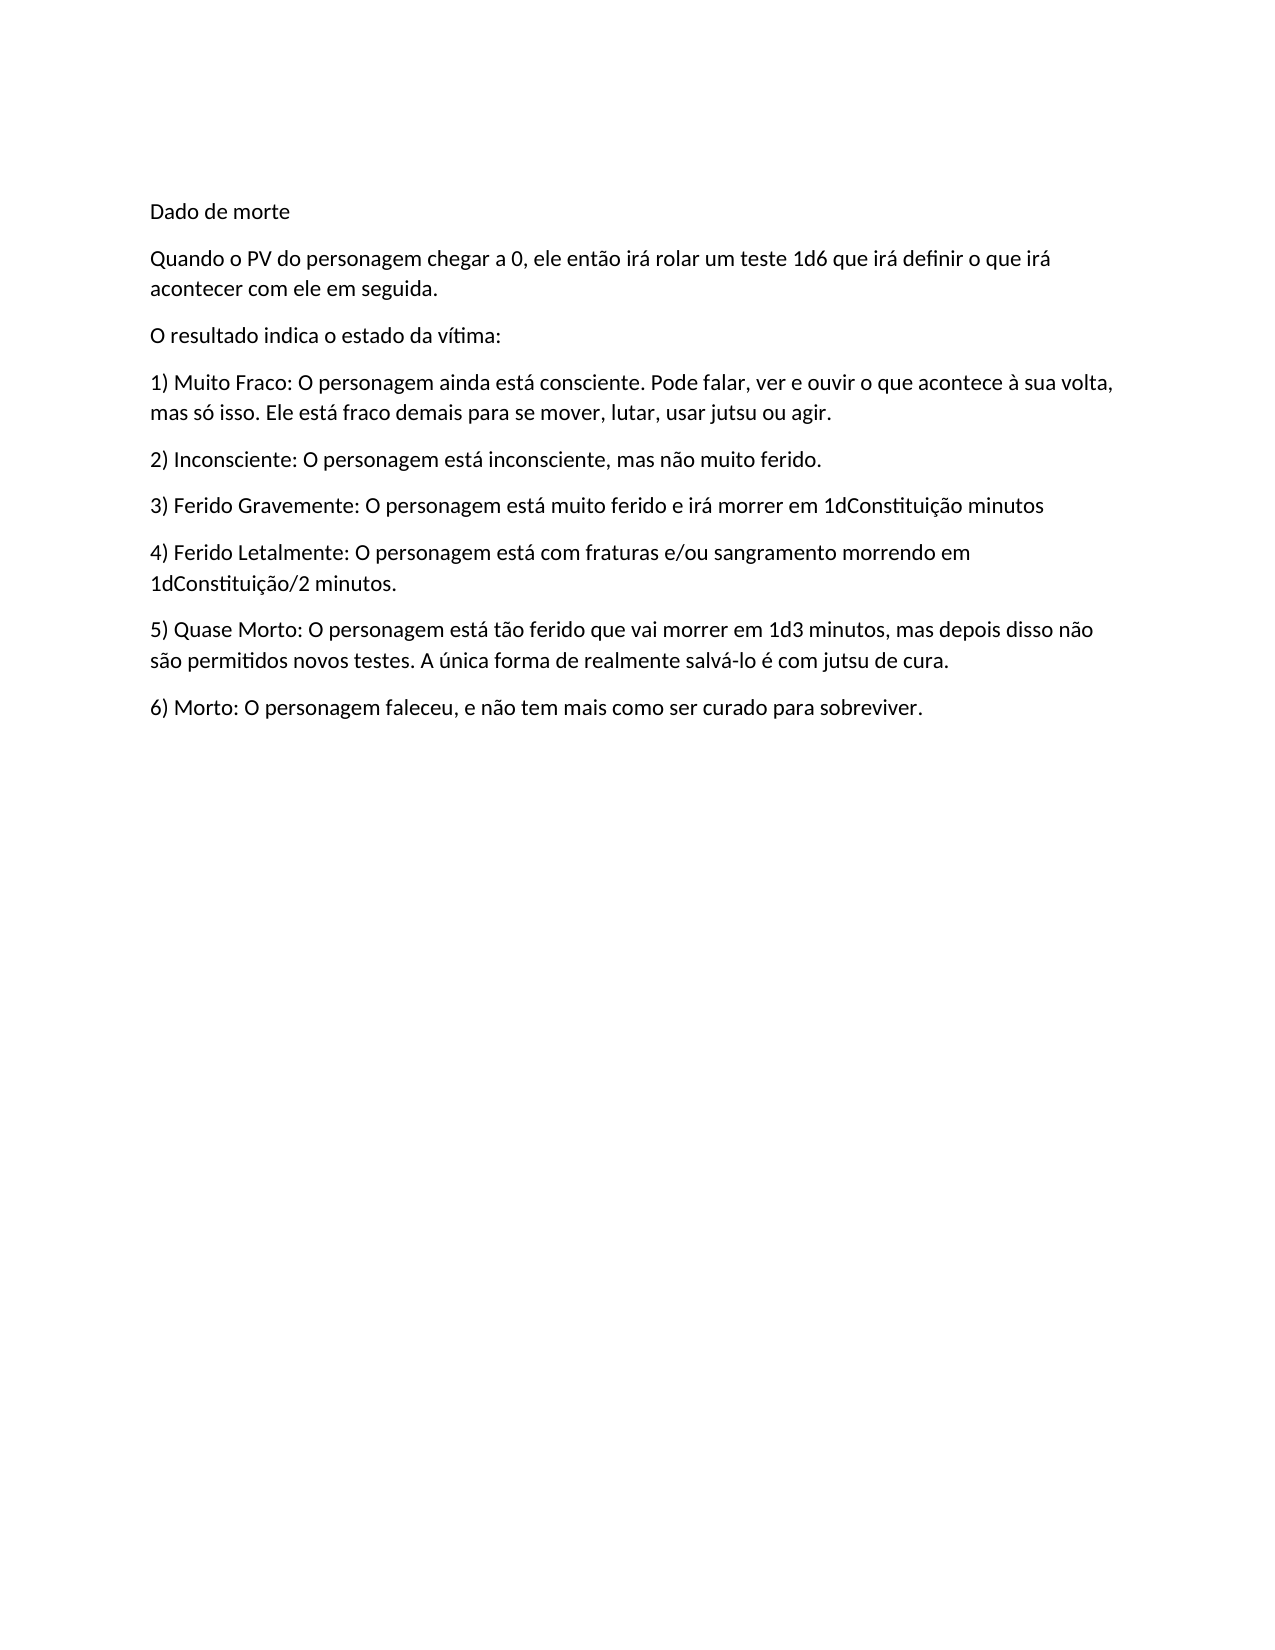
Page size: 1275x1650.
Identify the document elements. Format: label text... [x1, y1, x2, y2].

text O resultado indica o estado da vítima: [150, 321, 1125, 349]
text 1) Muito Fraco: O personagem ainda está consciente. Pode falar, ver e ouvir o que acontece à sua volta, mas só isso. Ele está fraco demais para se mover, lutar, usar jutsu ou agir. [150, 368, 1125, 426]
text Quando o PV do personagem chegar a 0, ele então irá rolar um teste 1d6 que irá definir o que irá acontecer com ele em seguida. [150, 244, 1125, 302]
text 4) Ferido Letalmente: O personagem está com fraturas e/ou sangramento morrendo em 1dConstituição/2 minutos. [150, 538, 1125, 597]
text 6) Morto: O personagem faleceu, e não tem mais como ser curado para sobreviver. [150, 693, 1125, 721]
text 3) Ferido Gravemente: O personagem está muito ferido e irá morrer em 1dConstituição minutos [150, 492, 1125, 520]
text 2) Inconsciente: O personagem está inconsciente, mas não muito ferido. [150, 445, 1125, 473]
text 5) Quase Morto: O personagem está tão ferido que vai morrer em 1d3 minutos, mas depois disso não são permitidos novos testes. A única forma de realmente salvá-lo é com jutsu de cura. [150, 616, 1125, 674]
text Dado de morte [150, 197, 1125, 225]
